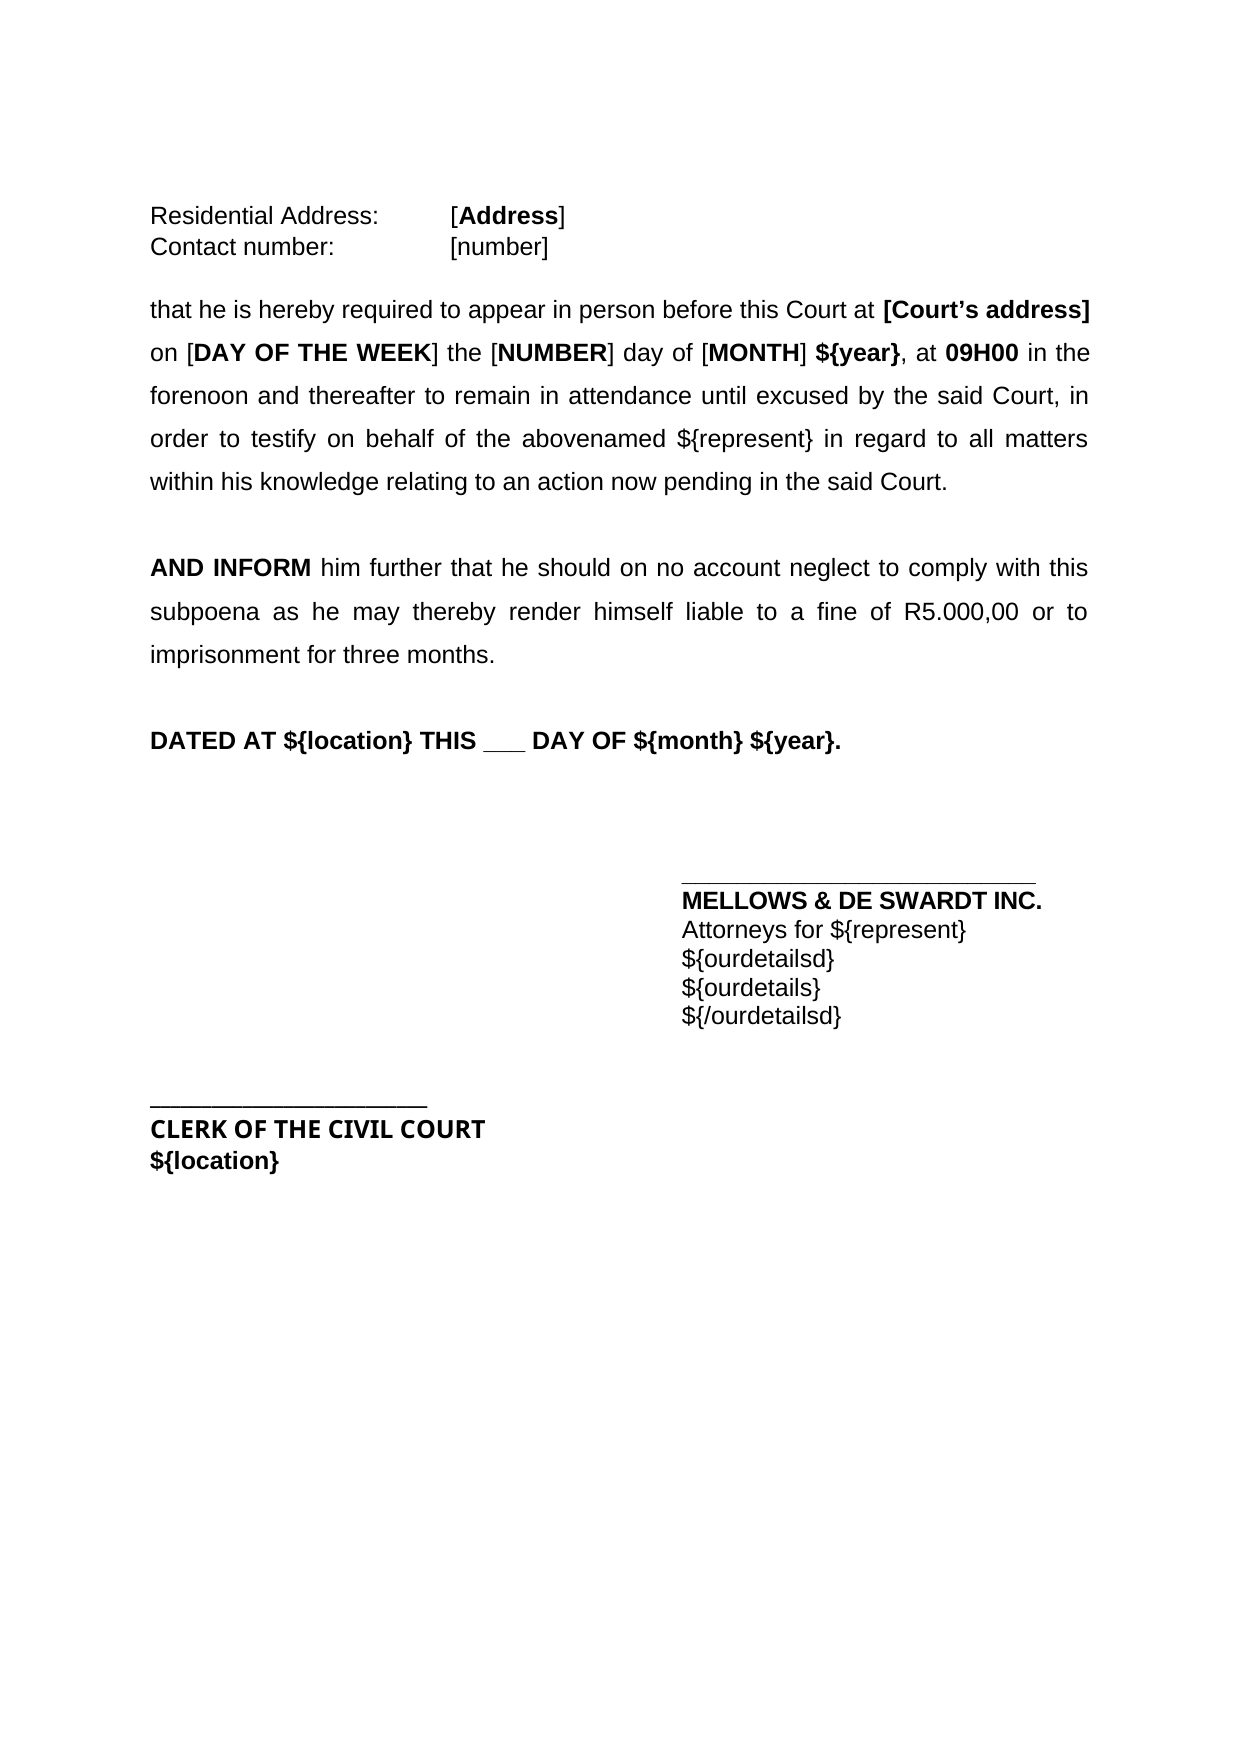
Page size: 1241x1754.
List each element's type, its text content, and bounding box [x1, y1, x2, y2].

text MELLOWS & DE SWARDT INC. [682, 886, 1090, 915]
text ${ourdetails} [682, 972, 1090, 1001]
text Attorneys for ${represent} [682, 915, 1090, 944]
text ___________________________ [150, 1078, 1090, 1112]
text AND INFORM him further that he should on no account neglect to comply with this subpoena as he may thereby render himself liable to a fine of R5.000,00 or to imprisonment for three months. [150, 553, 1090, 668]
text DATED AT ${location} THIS ___ DAY OF ${month} ${year}. [150, 726, 1090, 754]
text Contact number: [number] [150, 232, 1090, 261]
text CLERK OF THE CIVIL COURT [150, 1112, 1090, 1146]
text Residential Address: [Address] [150, 198, 1090, 232]
text that he is hereby required to appear in person before this Court at [Court’s address] on [DAY OF THE WEEK] the [NUMBER] day of [MONTH] ${year}, at 09H00 in the forenoon and thereafter to remain in attendance until excused by the said Court, in order to testify on behalf of the abovenamed ${represent} in regard to all matters within his knowledge relating to an action now pending in the said Court. [150, 294, 1090, 496]
text ${ourdetailsd} [682, 944, 1090, 972]
text __________________________ [682, 857, 1090, 886]
text ${location} [150, 1146, 1090, 1174]
text ${/ourdetailsd} [682, 1001, 1090, 1030]
